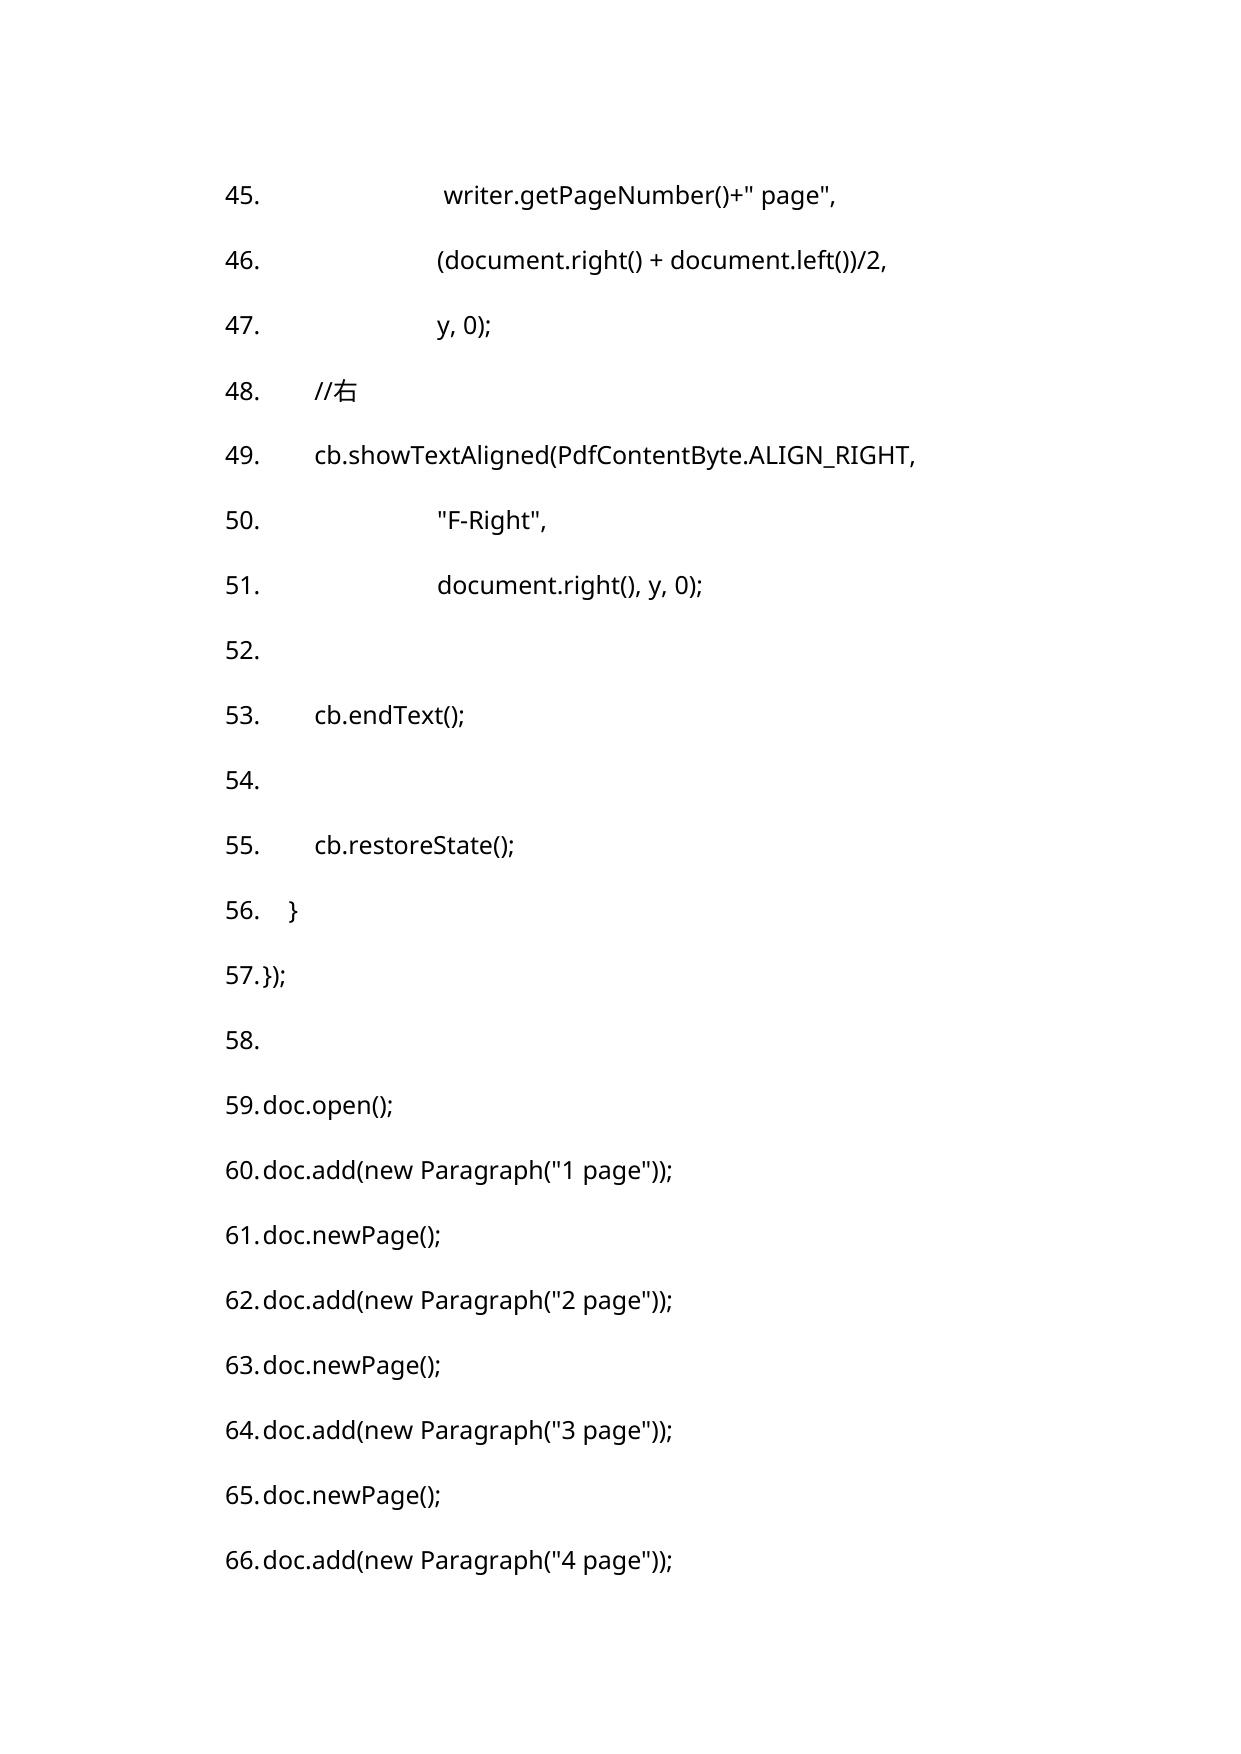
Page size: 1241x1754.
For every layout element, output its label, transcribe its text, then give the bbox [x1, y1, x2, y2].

list doc.add(new Paragraph("3 page")); [225, 1397, 1053, 1462]
list cb.restoreState(); [225, 812, 1053, 877]
list doc.add(new Paragraph("1 page")); [225, 1137, 1053, 1202]
list doc.newPage(); [225, 1332, 1053, 1397]
list doc.newPage(); [225, 1202, 1053, 1267]
list y, 0); [225, 292, 1053, 357]
list doc.newPage(); [225, 1462, 1053, 1527]
list doc.open(); [225, 1072, 1053, 1137]
list cb.endText(); [225, 682, 1053, 747]
list doc.add(new Paragraph("4 page")); [225, 1527, 1053, 1592]
list cb.showTextAligned(PdfContentByte.ALIGN_RIGHT, [225, 422, 1053, 487]
list "F-Right", [225, 487, 1053, 552]
list document.right(), y, 0); [225, 552, 1053, 617]
list (document.right() + document.left())/2, [225, 227, 1053, 292]
list writer.getPageNumber()+" page", [225, 162, 1053, 227]
list //右 [225, 357, 1053, 422]
list } [225, 877, 1053, 942]
list doc.add(new Paragraph("2 page")); [225, 1267, 1053, 1332]
list }); [225, 942, 1053, 1007]
